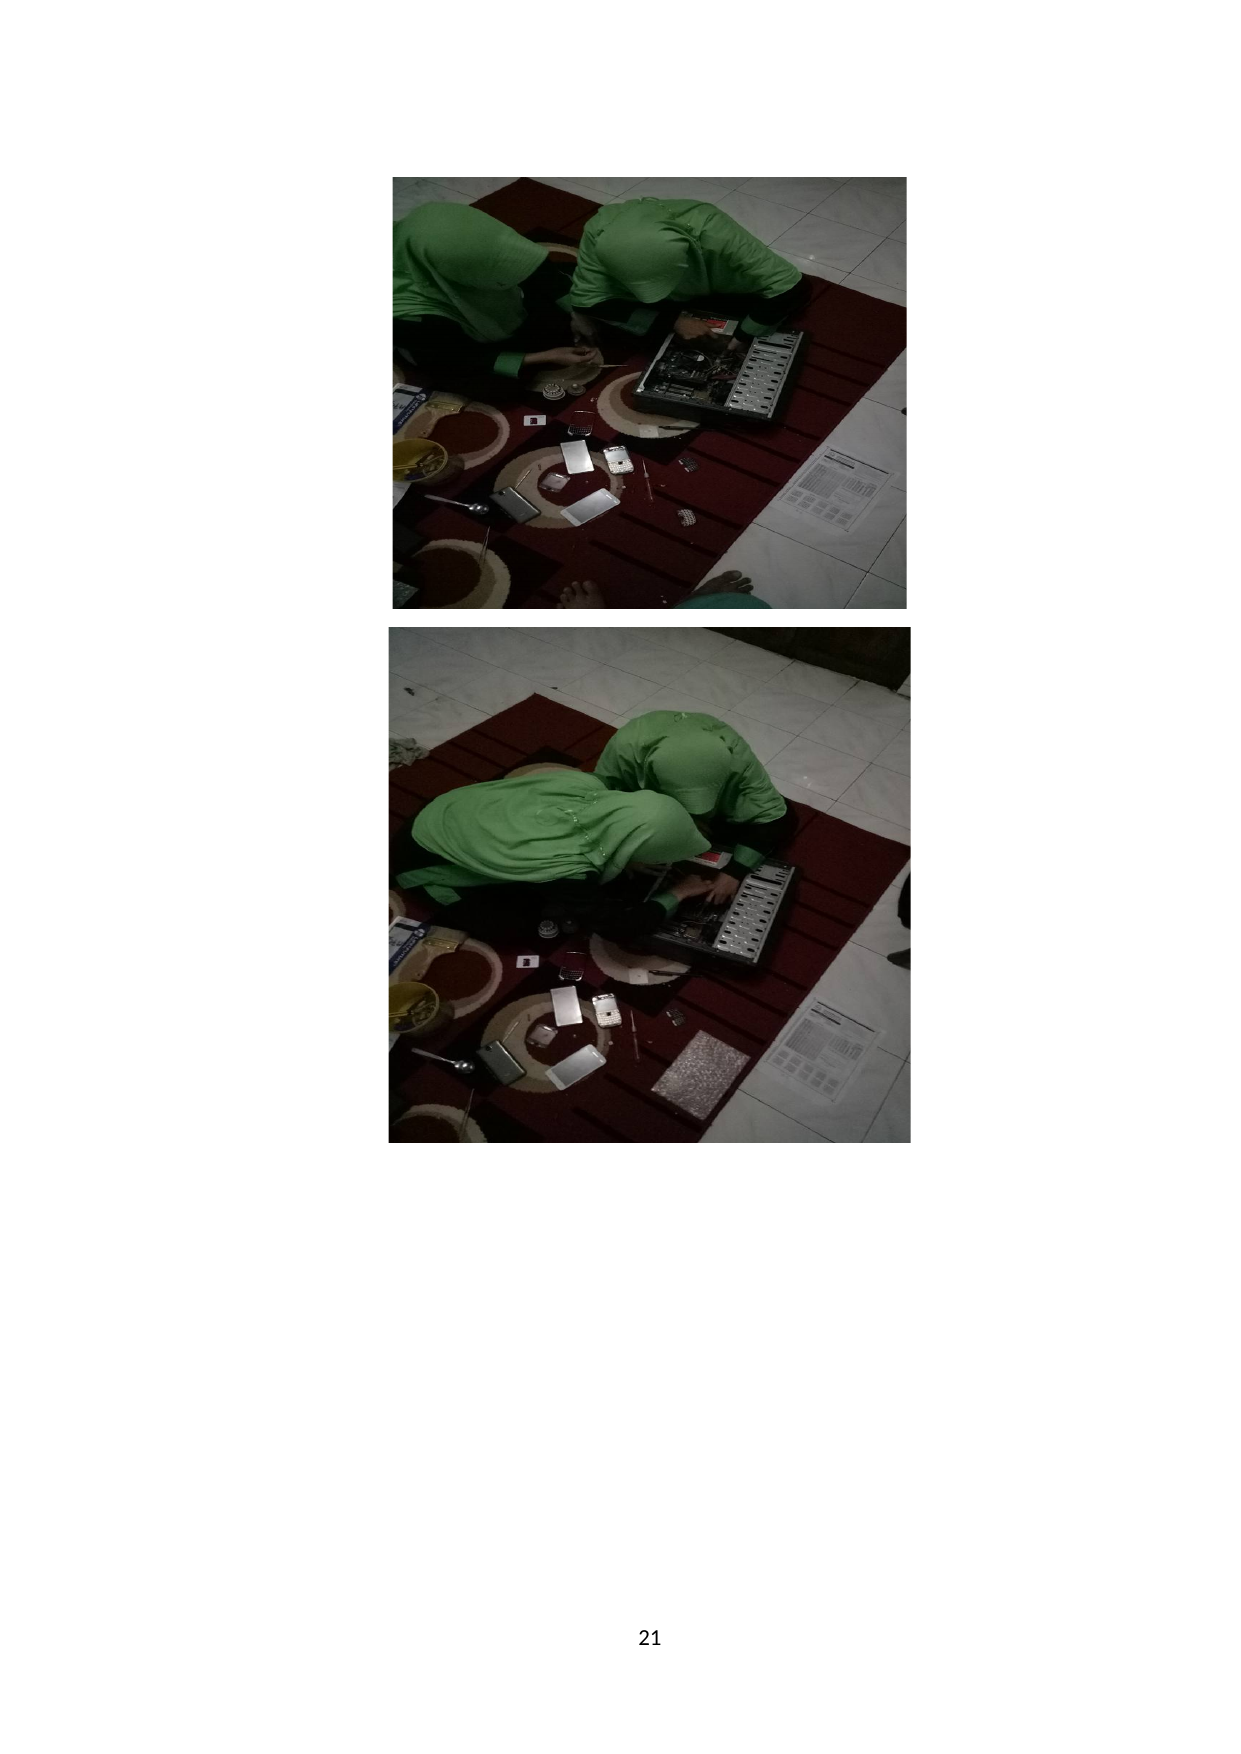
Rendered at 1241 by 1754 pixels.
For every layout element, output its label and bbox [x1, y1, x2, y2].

picture [392, 177, 907, 609]
picture [388, 627, 911, 1143]
